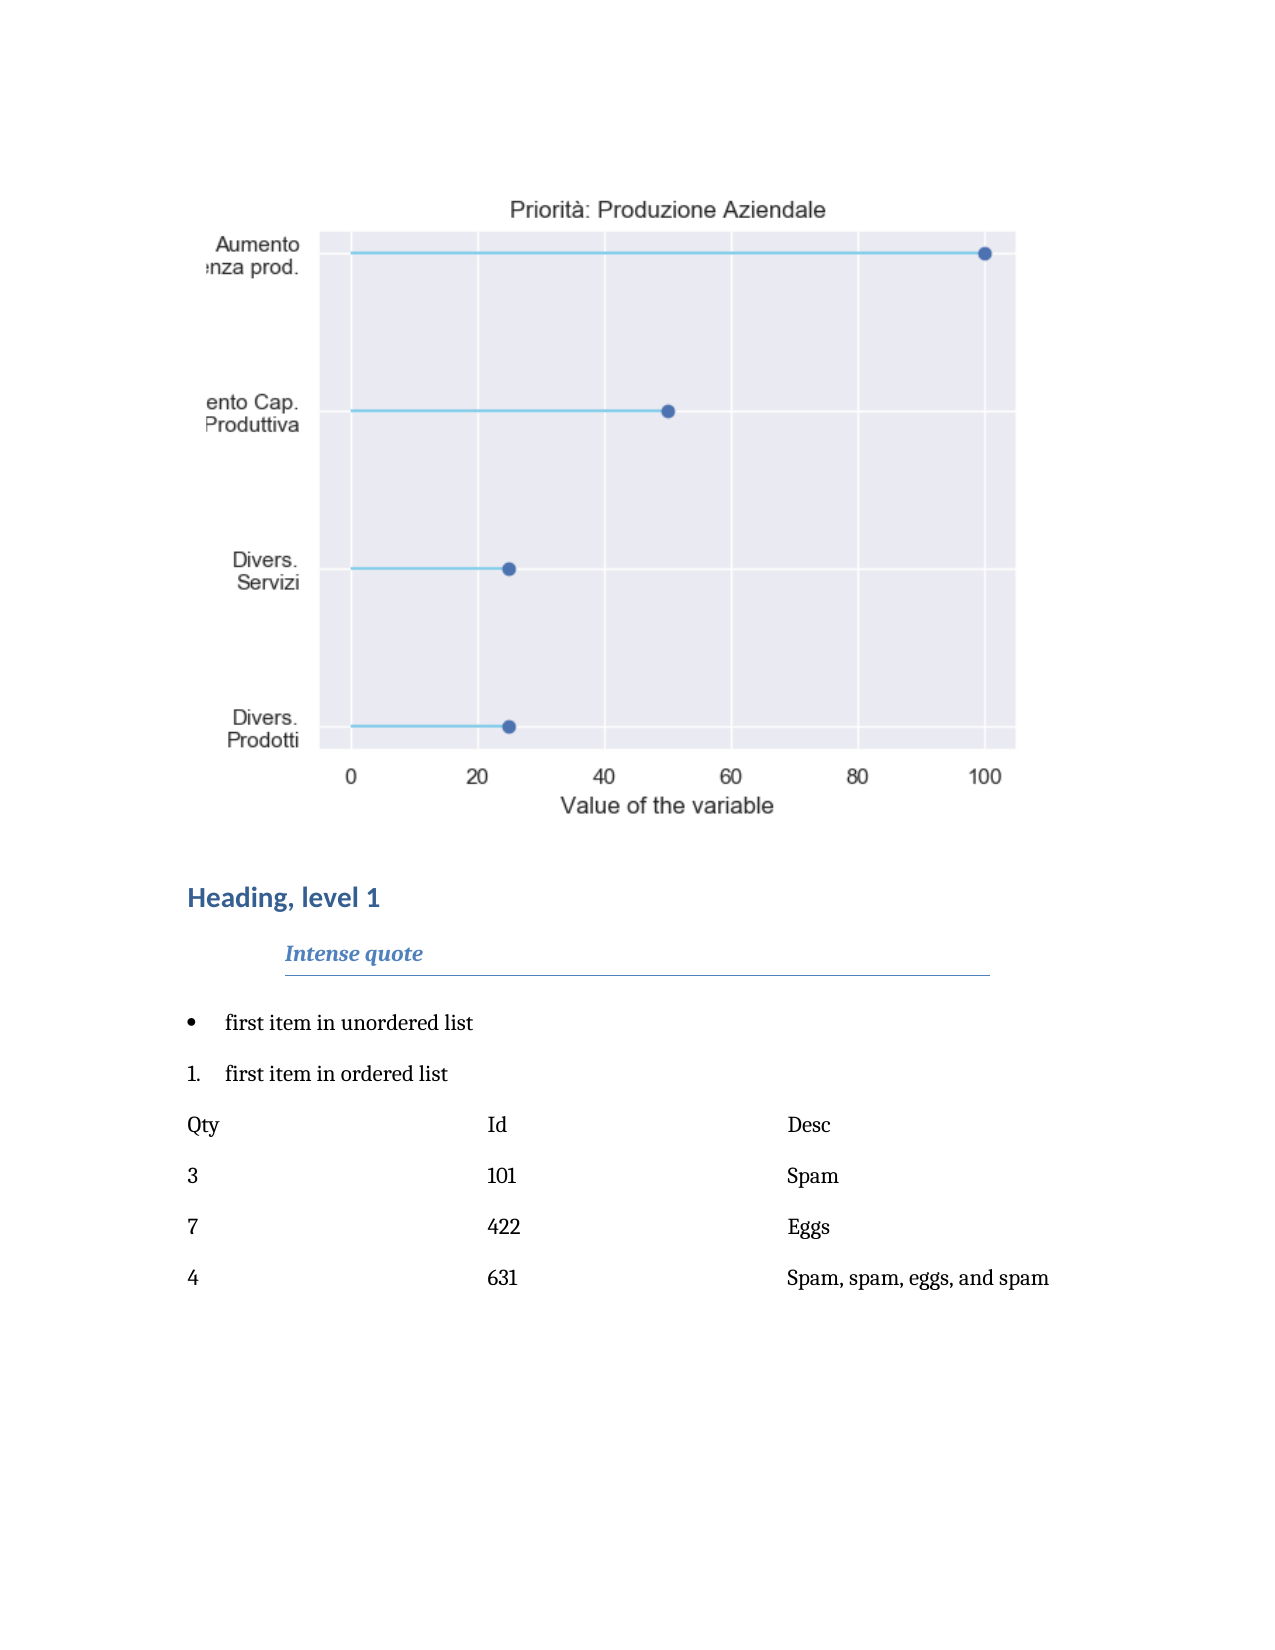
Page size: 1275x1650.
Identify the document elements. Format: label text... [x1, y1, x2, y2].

table_cell 422 [476, 1214, 776, 1264]
table_cell 631 [476, 1265, 776, 1316]
table_cell Spam [776, 1163, 1076, 1213]
subtitle Heading, level 1 [187, 879, 1087, 914]
table_cell Spam, spam, eggs, and spam [776, 1265, 1076, 1316]
table_cell 3 [176, 1163, 476, 1213]
table_header Id [476, 1111, 776, 1162]
list first item in ordered list [187, 1060, 1087, 1087]
table_cell 7 [176, 1214, 476, 1264]
table_cell 4 [176, 1265, 476, 1316]
list first item in unordered list [187, 1009, 1087, 1036]
table_header Desc [776, 1111, 1076, 1162]
table_cell Eggs [776, 1214, 1076, 1264]
picture [206, 150, 1107, 825]
table_cell 101 [476, 1163, 776, 1213]
text Intense quote [285, 941, 990, 975]
table_header Qty [176, 1111, 476, 1162]
